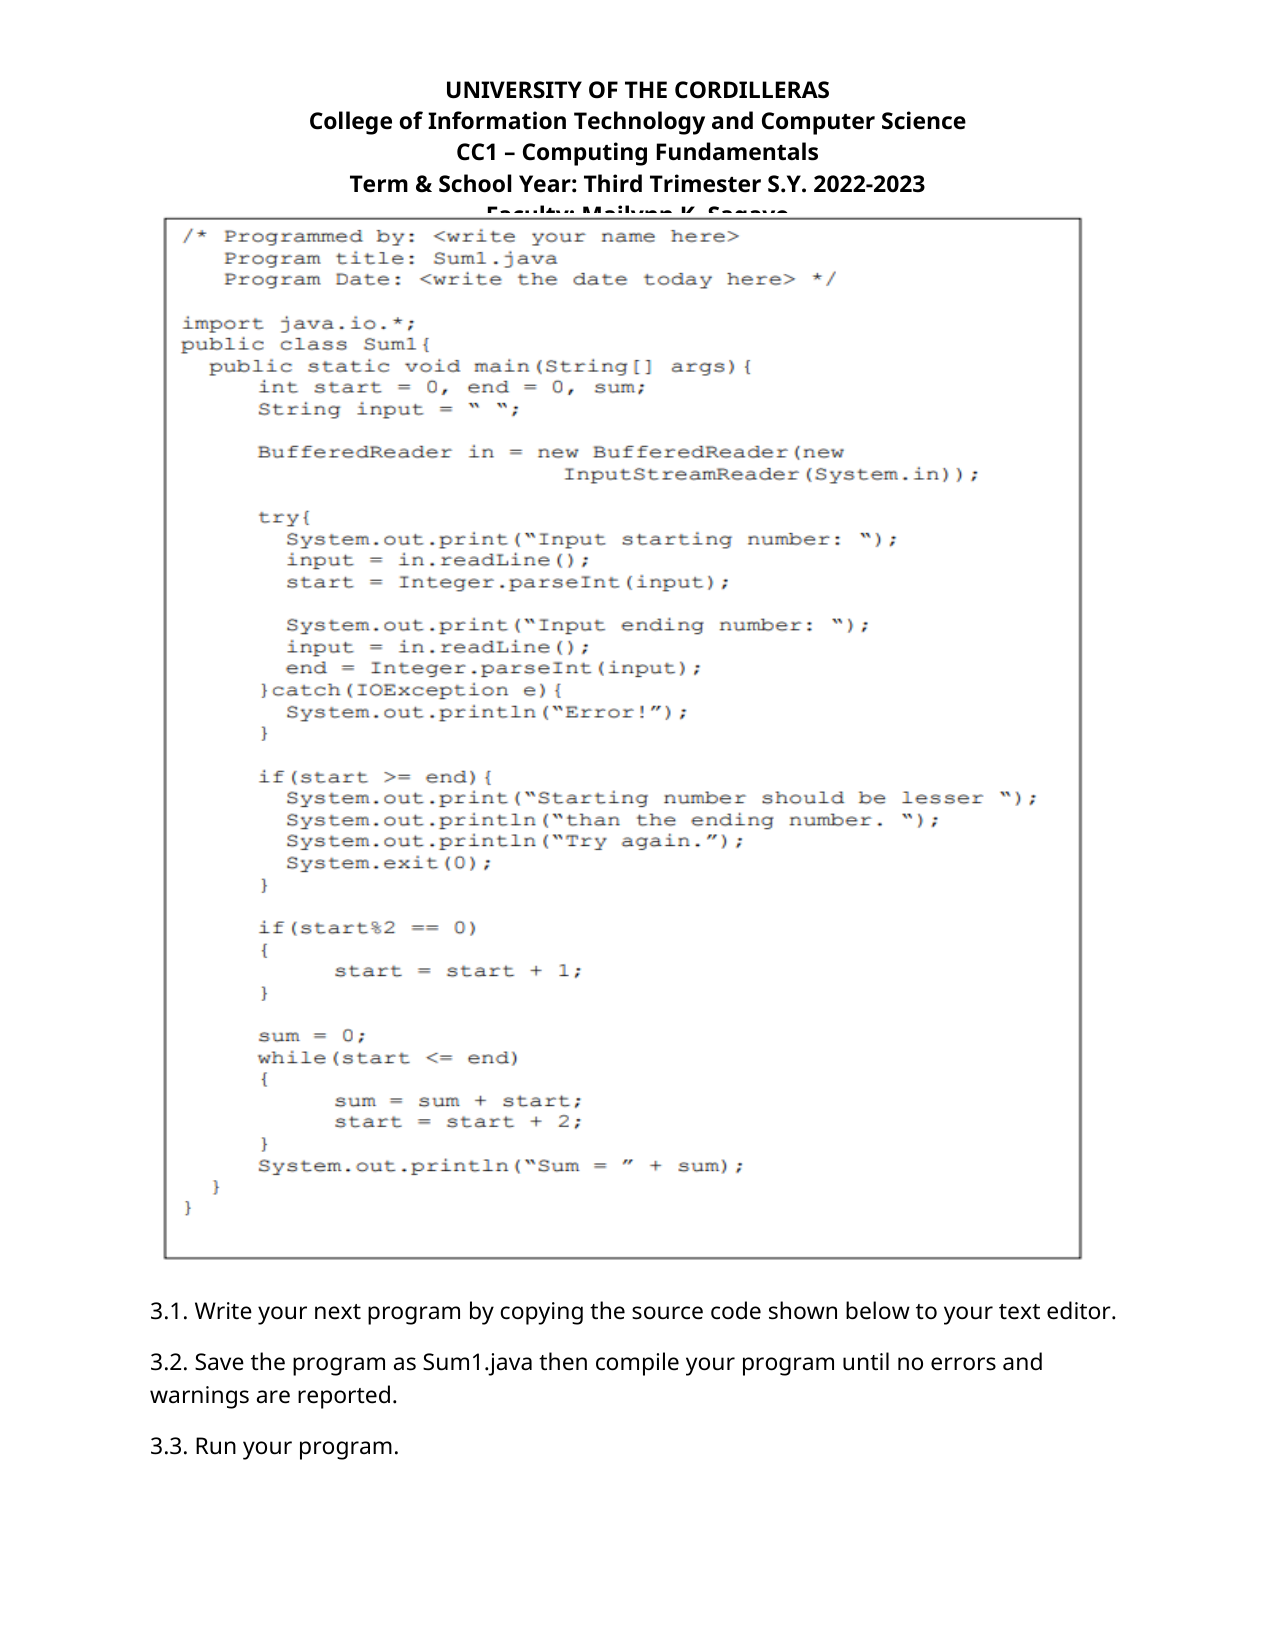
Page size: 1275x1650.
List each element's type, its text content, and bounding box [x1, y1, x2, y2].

text 3.2. Save the program as Sum1.java then compile your program until no errors and warnings are reported. [150, 1345, 1125, 1410]
text 3.3. Run your program. [150, 1429, 1125, 1461]
picture [150, 213, 1107, 1272]
